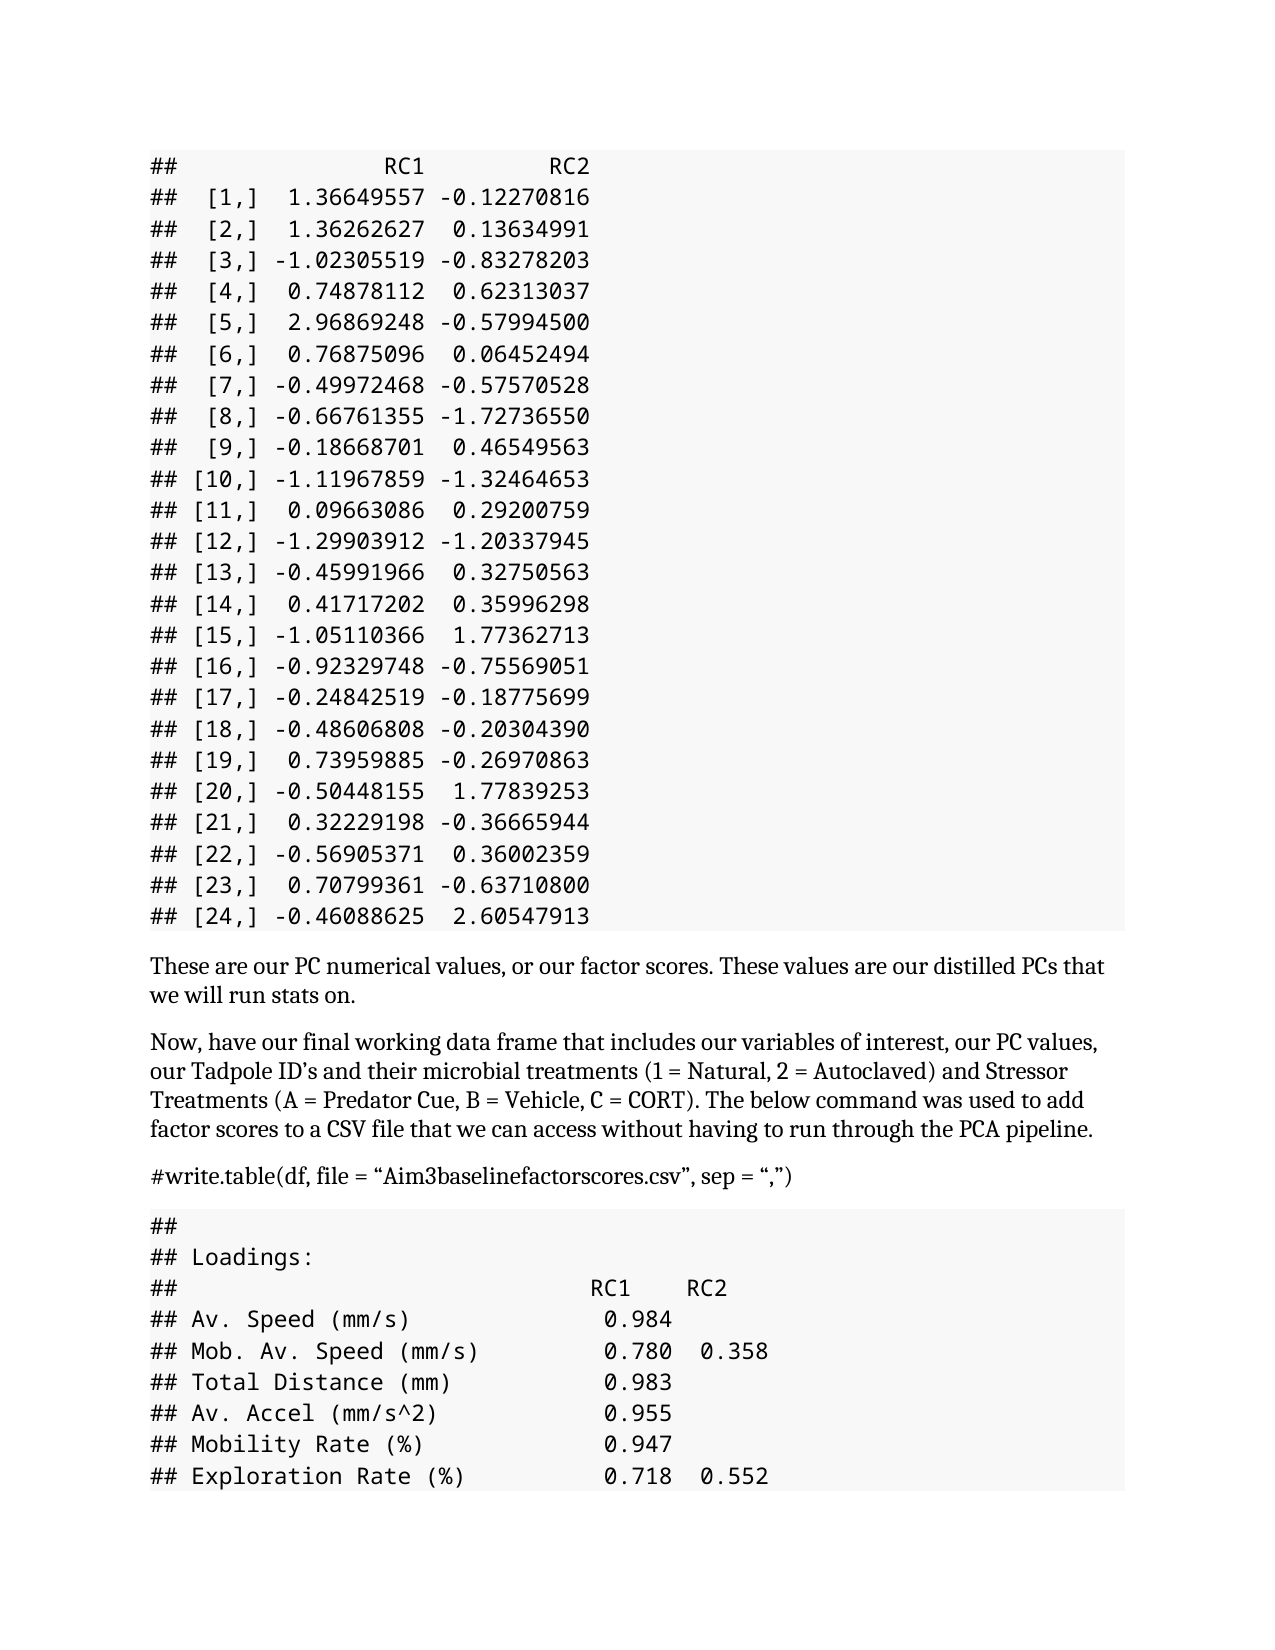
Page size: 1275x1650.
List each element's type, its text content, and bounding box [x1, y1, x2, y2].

text These are our PC numerical values, or our factor scores. These values are our distilled PCs that we will run stats on. [150, 952, 1125, 1009]
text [150, 1209, 1125, 1491]
text Now, have our final working data frame that includes our variables of interest, our PC values, our Tadpole ID’s and their microbial treatments (1 = Natural, 2 = Autoclaved) and Stressor Treatments (A = Predator Cue, B = Vehicle, C = CORT). The below command was used to add factor scores to a CSV file that we can access without having to run through the PCA pipeline. [150, 1028, 1125, 1143]
text #write.table(df, file = “Aim3baselinefactorscores.csv”, sep = “,”) [150, 1162, 1125, 1191]
text ## RC1 RC2 ## [1,] 1.36649557 -0.12270816 ## [2,] 1.36262627 0.13634991 ## [3,] -1.02305519 -0.83278203 ## [4,] 0.74878112 0.62313037 ## [5,] 2.96869248 -0.57994500 ## [6,] 0.76875096 0.06452494 ## [7,] -0.49972468 -0.57570528 ## [8,] -0.66761355 -1.72736550 ## [9,] -0.18668701 0.46549563 ## [10,] -1.11967859 -1.32464653 ## [11,] 0.09663086 0.29200759 ## [12,] -1.29903912 -1.20337945 ## [13,] -0.45991966 0.32750563 ## [14,] 0.41717202 0.35996298 ## [15,] -1.05110366 1.77362713 ## [16,] -0.92329748 -0.75569051 ## [17,] -0.24842519 -0.18775699 ## [18,] -0.48606808 -0.20304390 ## [19,] 0.73959885 -0.26970863 ## [20,] -0.50448155 1.77839253 ## [21,] 0.32229198 -0.36665944 ## [22,] -0.56905371 0.36002359 ## [23,] 0.70799361 -0.63710800 ## [24,] -0.46088625 2.60547913 [150, 150, 1125, 931]
